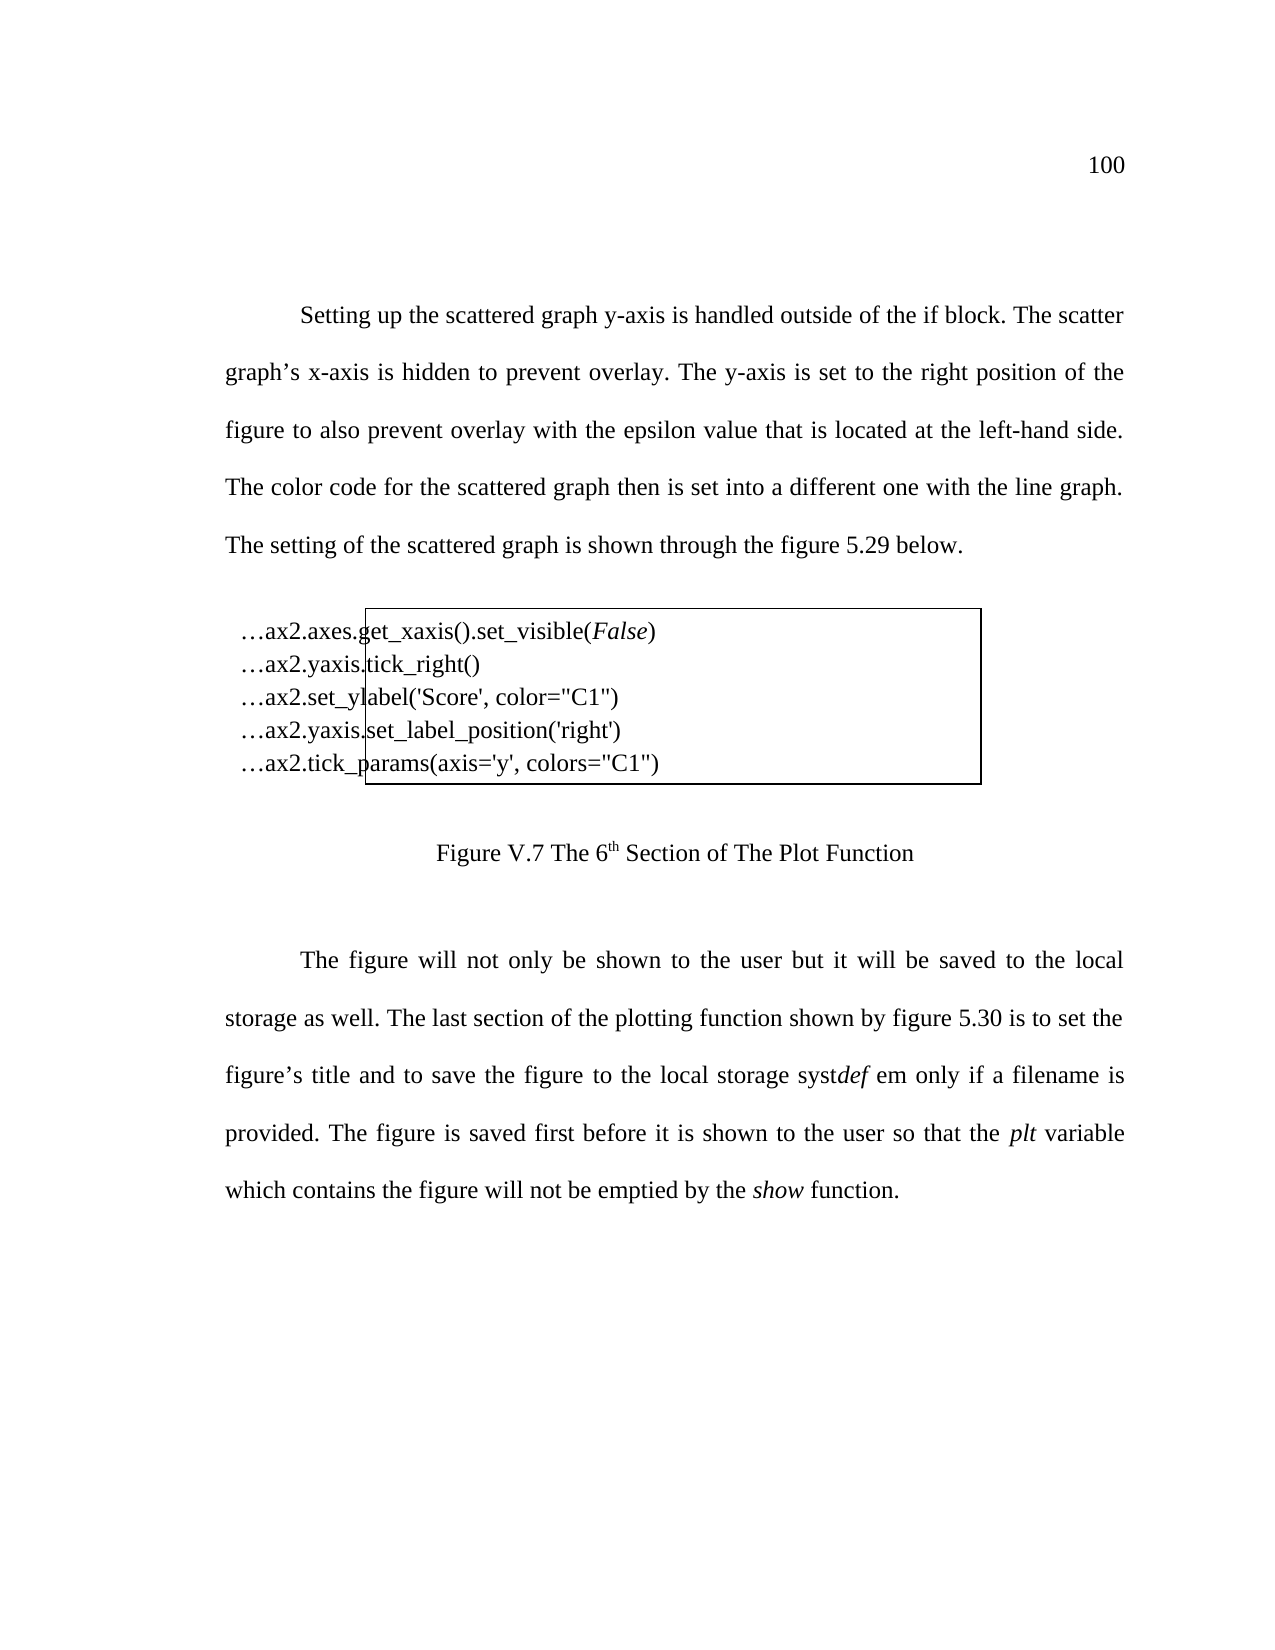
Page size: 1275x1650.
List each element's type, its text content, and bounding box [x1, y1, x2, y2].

title The 6th Section of The Plot Function [225, 838, 1125, 867]
text Setting up the scattered graph y-axis is handled outside of the if block. The scatter graph’s x-axis is hidden to prevent overlay. The y-axis is set to the right position of the figure to also prevent overlay with the epsilon value that is located at the left-hand side. The color code for the scattered graph then is set into a different one with the line graph. The setting of the scattered graph is shown through the figure 5.29 below. [225, 300, 1125, 559]
text The figure will not only be shown to the user but it will be saved to the local storage as well. The last section of the plotting function shown by figure 5.30 is to set the figure’s title and to save the figure to the local storage systdef em only if a filename is provided. The figure is saved first before it is shown to the user so that the plt variable which contains the figure will not be emptied by the show function. [225, 946, 1125, 1204]
